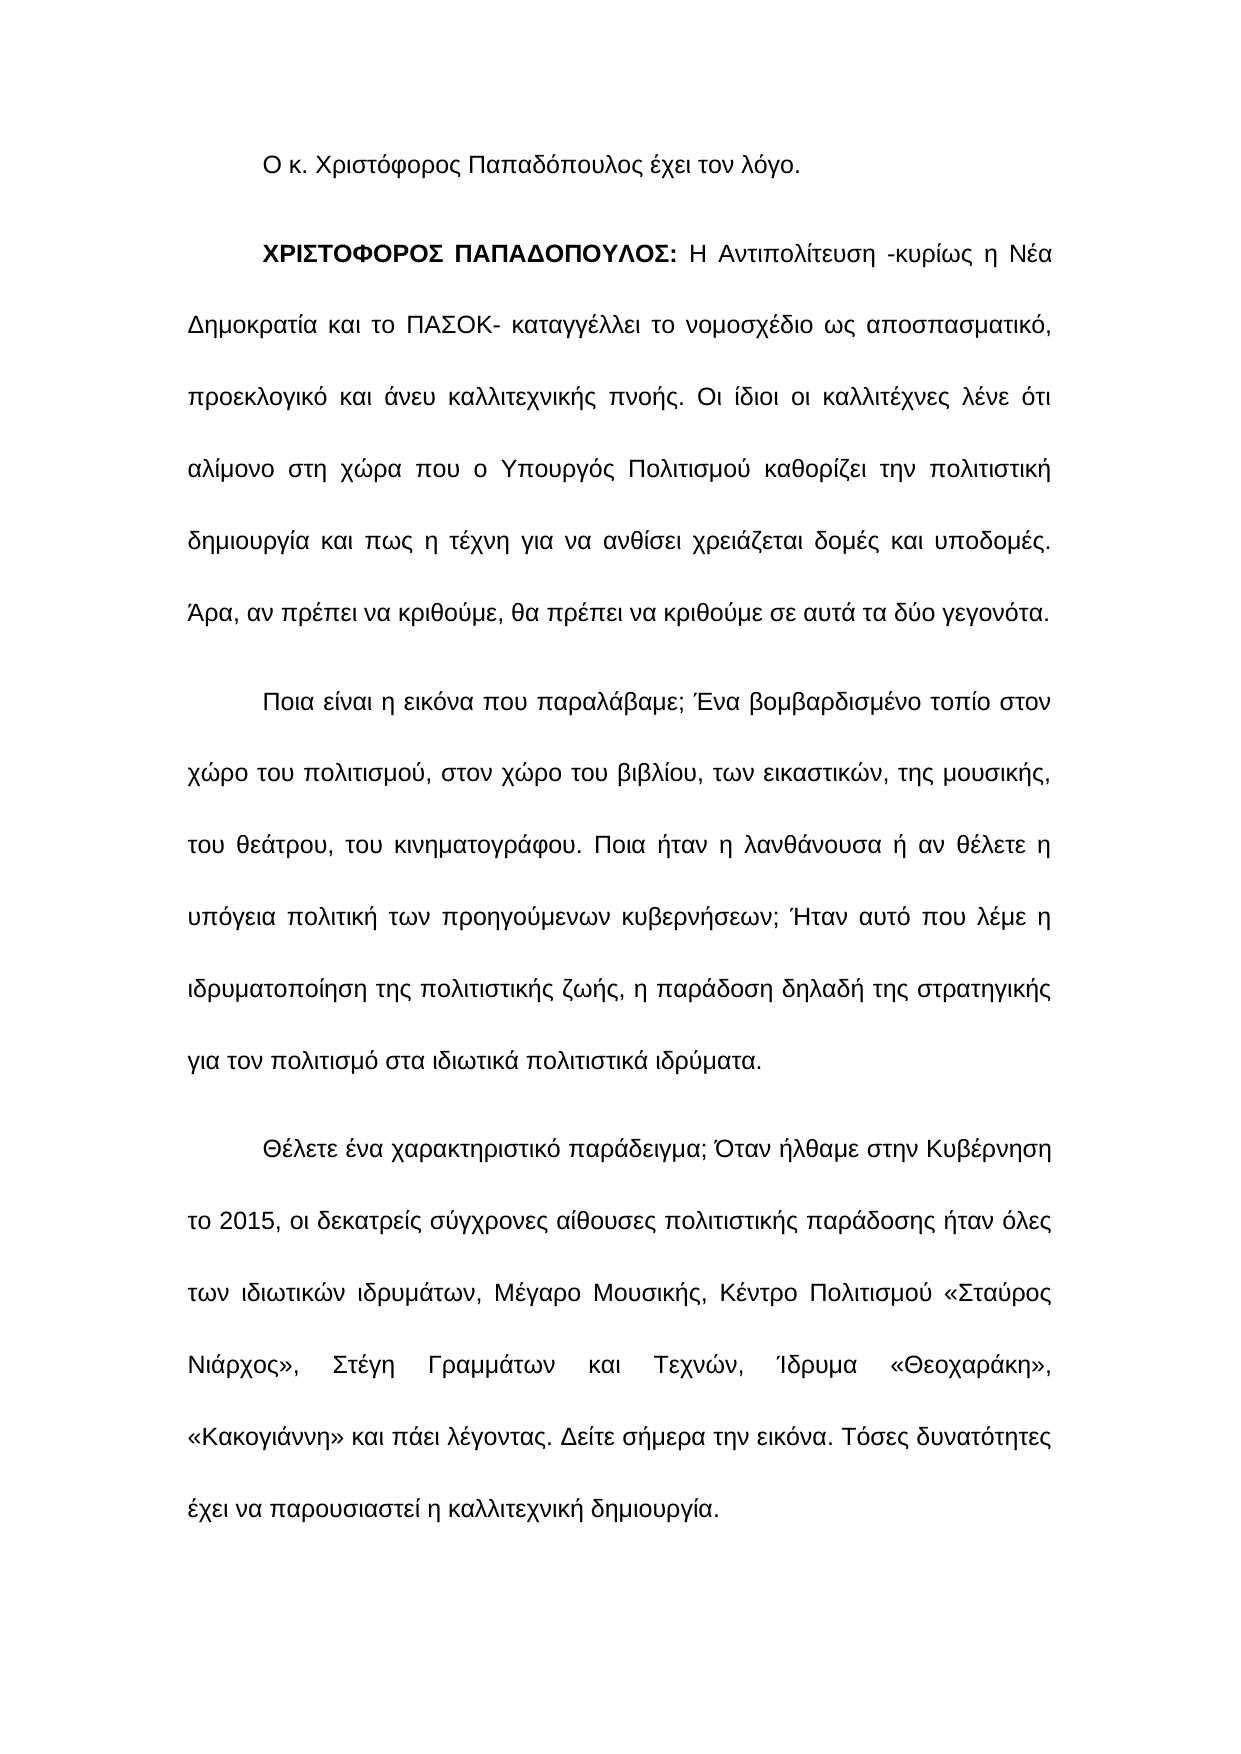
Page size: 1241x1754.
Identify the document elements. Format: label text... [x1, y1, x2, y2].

text ΧΡΙΣΤΟΦΟΡΟΣ ΠΑΠΑΔΟΠΟΥΛΟΣ: Η Αντιπολίτευση -κυρίως η Νέα Δημοκρατία και το ΠΑΣΟΚ- καταγγέλλει το νομοσχέδιο ως αποσπασματικό, προεκλογικό και άνευ καλλιτεχνικής πνοής. Οι ίδιοι οι καλλιτέχνες λένε ότι αλίμονο στη χώρα που ο Υπουργός Πολιτισμού καθορίζει την πολιτιστική δημιουργία και πως η τέχνη για να ανθίσει χρειάζεται δομές και υποδομές. Άρα, αν πρέπει να κριθούμε, θα πρέπει να κριθούμε σε αυτά τα δύο γεγονότα. [187, 238, 1053, 627]
text Ποια είναι η εικόνα που παραλάβαμε; Ένα βομβαρδισμένο τοπίο στον χώρο του πολιτισμού, στον χώρο του βιβλίου, των εικαστικών, της μουσικής, του θεάτρου, του κινηματογράφου. Ποια ήταν η λανθάνουσα ή αν θέλετε η υπόγεια πολιτική των προηγούμενων κυβερνήσεων; Ήταν αυτό που λέμε η ιδρυματοποίηση της πολιτιστικής ζωής, η παράδοση δηλαδή της στρατηγικής για τον πολιτισμό στα ιδιωτικά πολιτιστικά ιδρύματα. [187, 686, 1053, 1074]
text Ο κ. Χριστόφορος Παπαδόπουλος έχει τον λόγο. [187, 150, 1053, 179]
text Θέλετε ένα χαρακτηριστικό παράδειγμα; Όταν ήλθαμε στην Κυβέρνηση το 2015, οι δεκατρείς σύγχρονες αίθουσες πολιτιστικής παράδοσης ήταν όλες των ιδιωτικών ιδρυμάτων, Μέγαρο Μουσικής, Κέντρο Πολιτισμού «Σταύρος Νιάρχος», Στέγη Γραμμάτων και Τεχνών, Ίδρυμα «Θεοχαράκη», «Κακογιάννη» και πάει λέγοντας. Δείτε σήμερα την εικόνα. Τόσες δυνατότητες έχει να παρουσιαστεί η καλλιτεχνική δημιουργία. [187, 1134, 1053, 1522]
